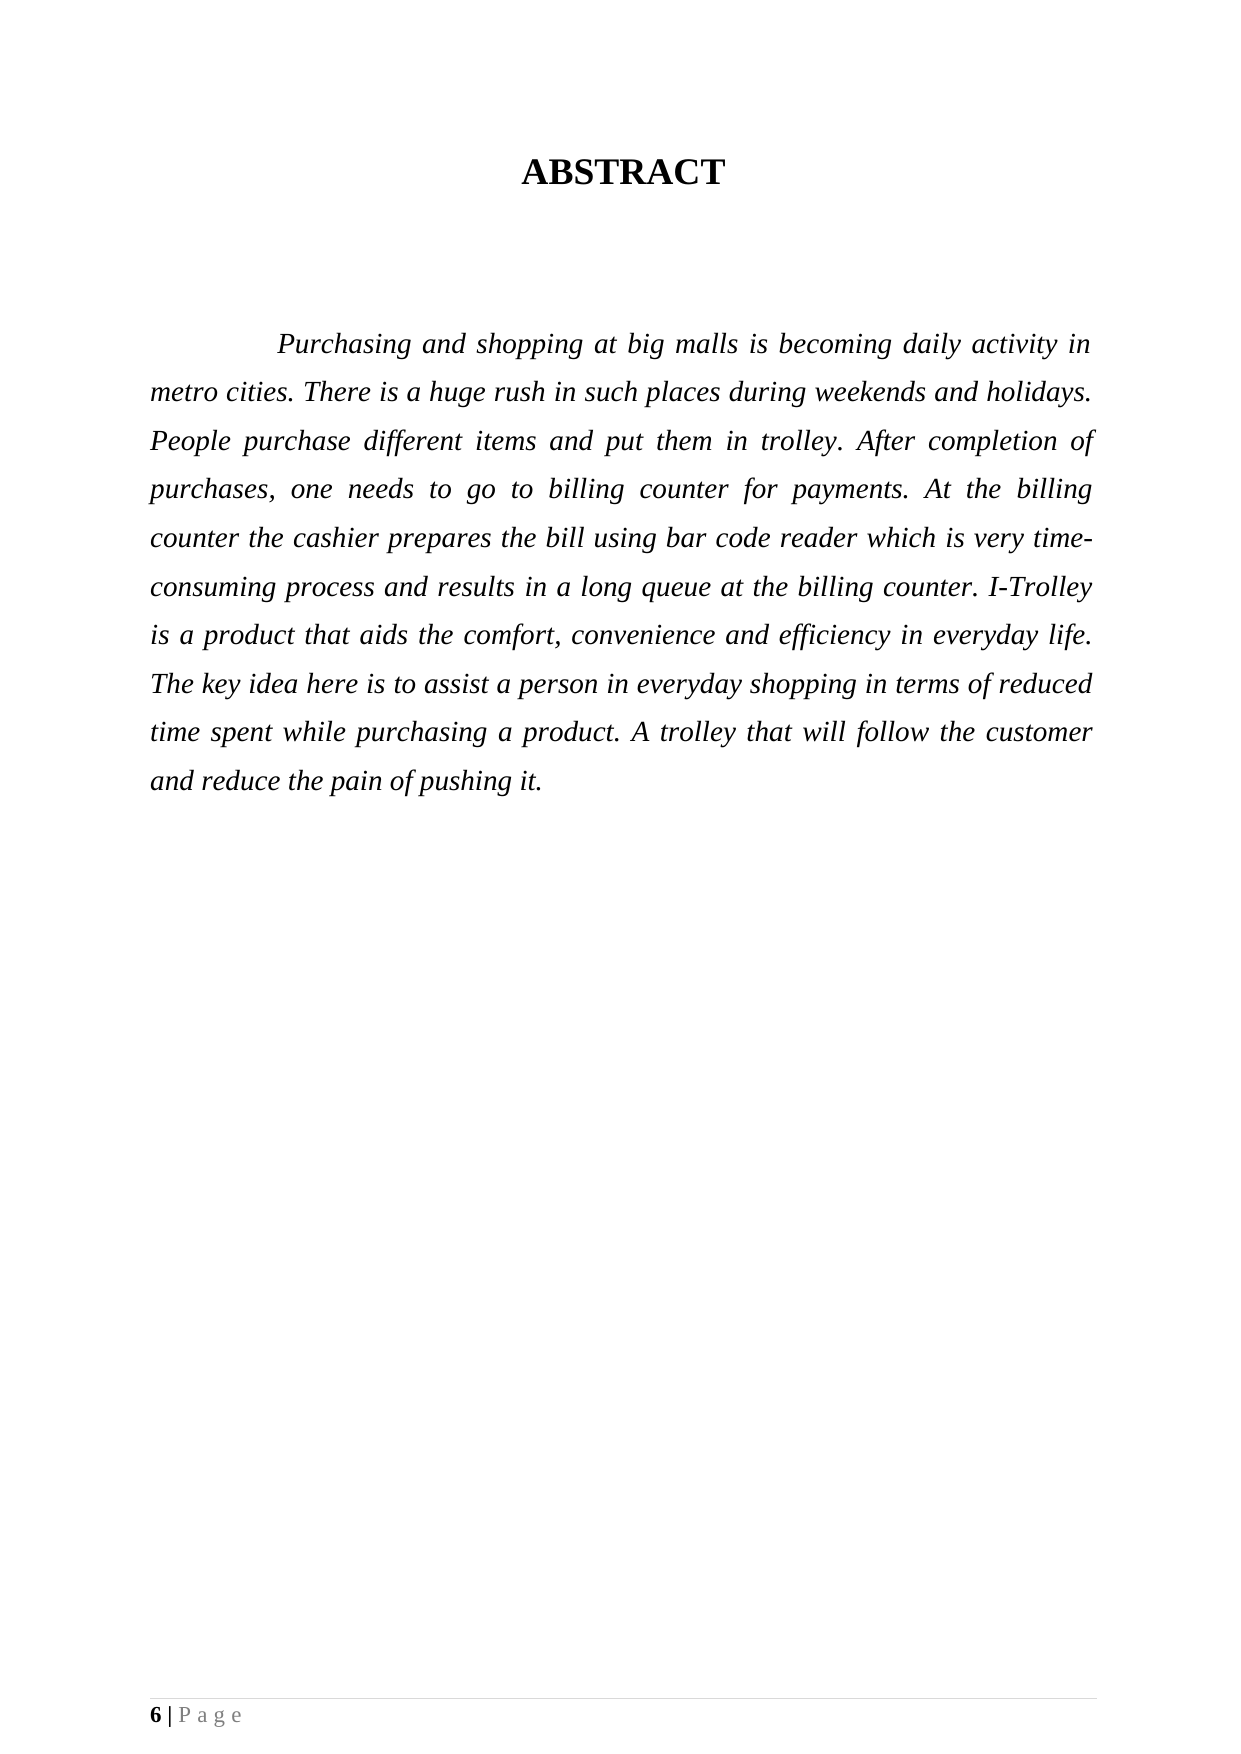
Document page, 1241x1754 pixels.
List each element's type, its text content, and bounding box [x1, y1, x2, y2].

text ABSTRACT [150, 150, 1097, 193]
text Purchasing and shopping at big malls is becoming daily activity in metro cities. There is a huge rush in such places during weekends and holidays. People purchase different items and put them in trolley. After completion of purchases, one needs to go to billing counter for payments. At the billing counter the cashier prepares the bill using bar code reader which is very time-consuming process and results in a long queue at the billing counter. I-Trolley is a product that aids the comfort, convenience and efficiency in everyday life. The key idea here is to assist a person in everyday shopping in terms of reduced time spent while purchasing a product. A trolley that will follow the customer and reduce the pain of pushing it. [150, 326, 1097, 796]
